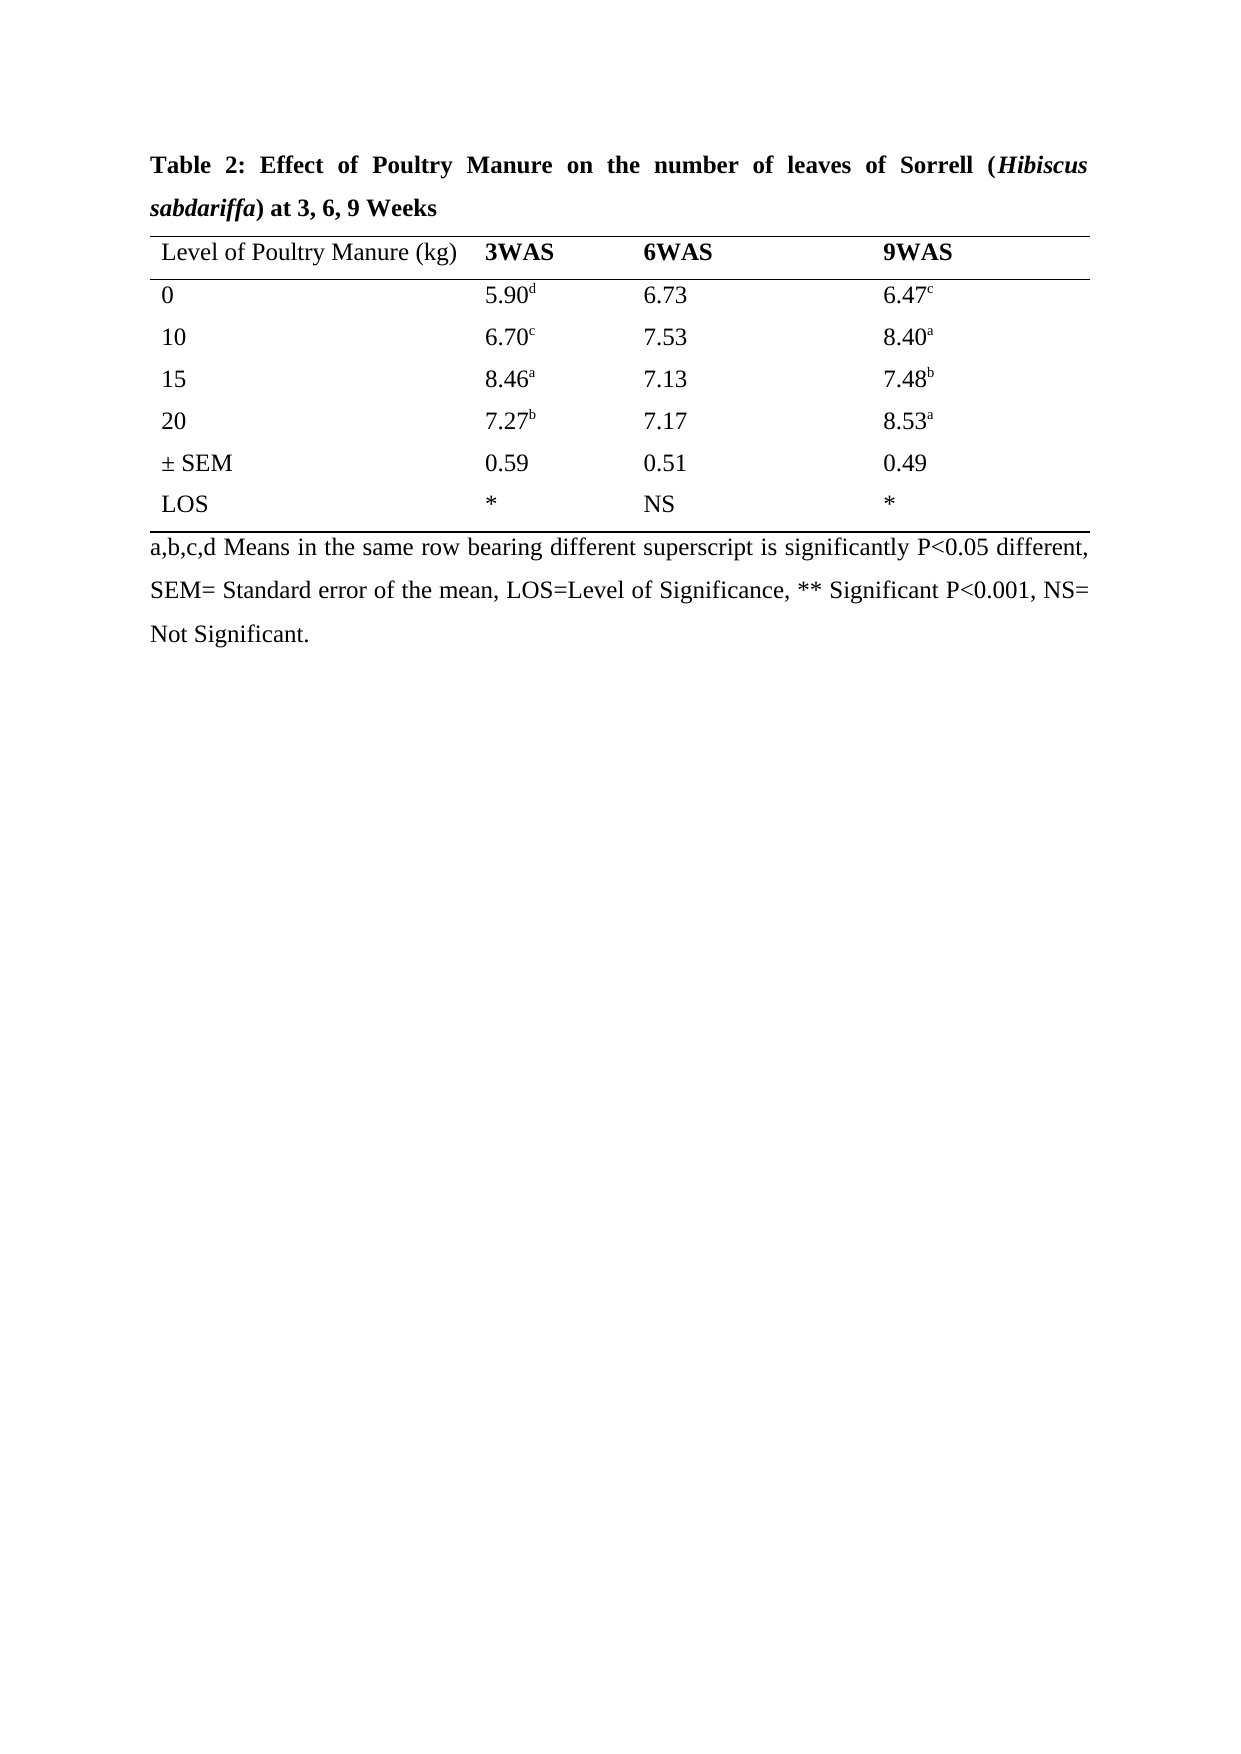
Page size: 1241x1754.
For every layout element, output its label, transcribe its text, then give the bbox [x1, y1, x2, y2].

table_cell 7.27b [474, 406, 632, 448]
table_cell * [474, 490, 632, 531]
table_cell 10 [150, 322, 473, 364]
table_cell 5.90d [474, 280, 632, 322]
table_cell LOS [150, 490, 473, 531]
table_cell 8.46a [474, 364, 632, 406]
table_cell 8.40a [872, 322, 1090, 364]
text a,b,c,d Means in the same row bearing different superscript is significantly P<0.05 different, SEM= Standard error of the mean, LOS=Level of Significance, ** Significant P<0.001, NS= Not Significant. [150, 533, 1090, 647]
table_cell 7.53 [632, 322, 872, 364]
table_cell 6.47c [872, 280, 1090, 322]
table_cell * [872, 490, 1090, 531]
table_header 9WAS [872, 237, 1090, 279]
table_cell 0.59 [474, 448, 632, 489]
table_header 6WAS [632, 237, 872, 279]
table_cell 0.49 [872, 448, 1090, 489]
table_cell NS [632, 490, 872, 531]
table_cell 6.73 [632, 280, 872, 322]
table_cell 0 [150, 280, 473, 322]
table_header Level of Poultry Manure (kg) [150, 237, 473, 279]
table_cell 8.53a [872, 406, 1090, 448]
table_header 3WAS [474, 237, 632, 279]
table_cell ± SEM [150, 448, 473, 489]
table_cell 7.13 [632, 364, 872, 406]
table_cell 15 [150, 364, 473, 406]
table_cell 0.51 [632, 448, 872, 489]
table_cell 20 [150, 406, 473, 448]
table_cell 7.48b [872, 364, 1090, 406]
table_cell 6.70c [474, 322, 632, 364]
table_cell 7.17 [632, 406, 872, 448]
text Table 2: Effect of Poultry Manure on the number of leaves of Sorrell (Hibiscus sabdariffa) at 3, 6, 9 Weeks [150, 150, 1090, 222]
